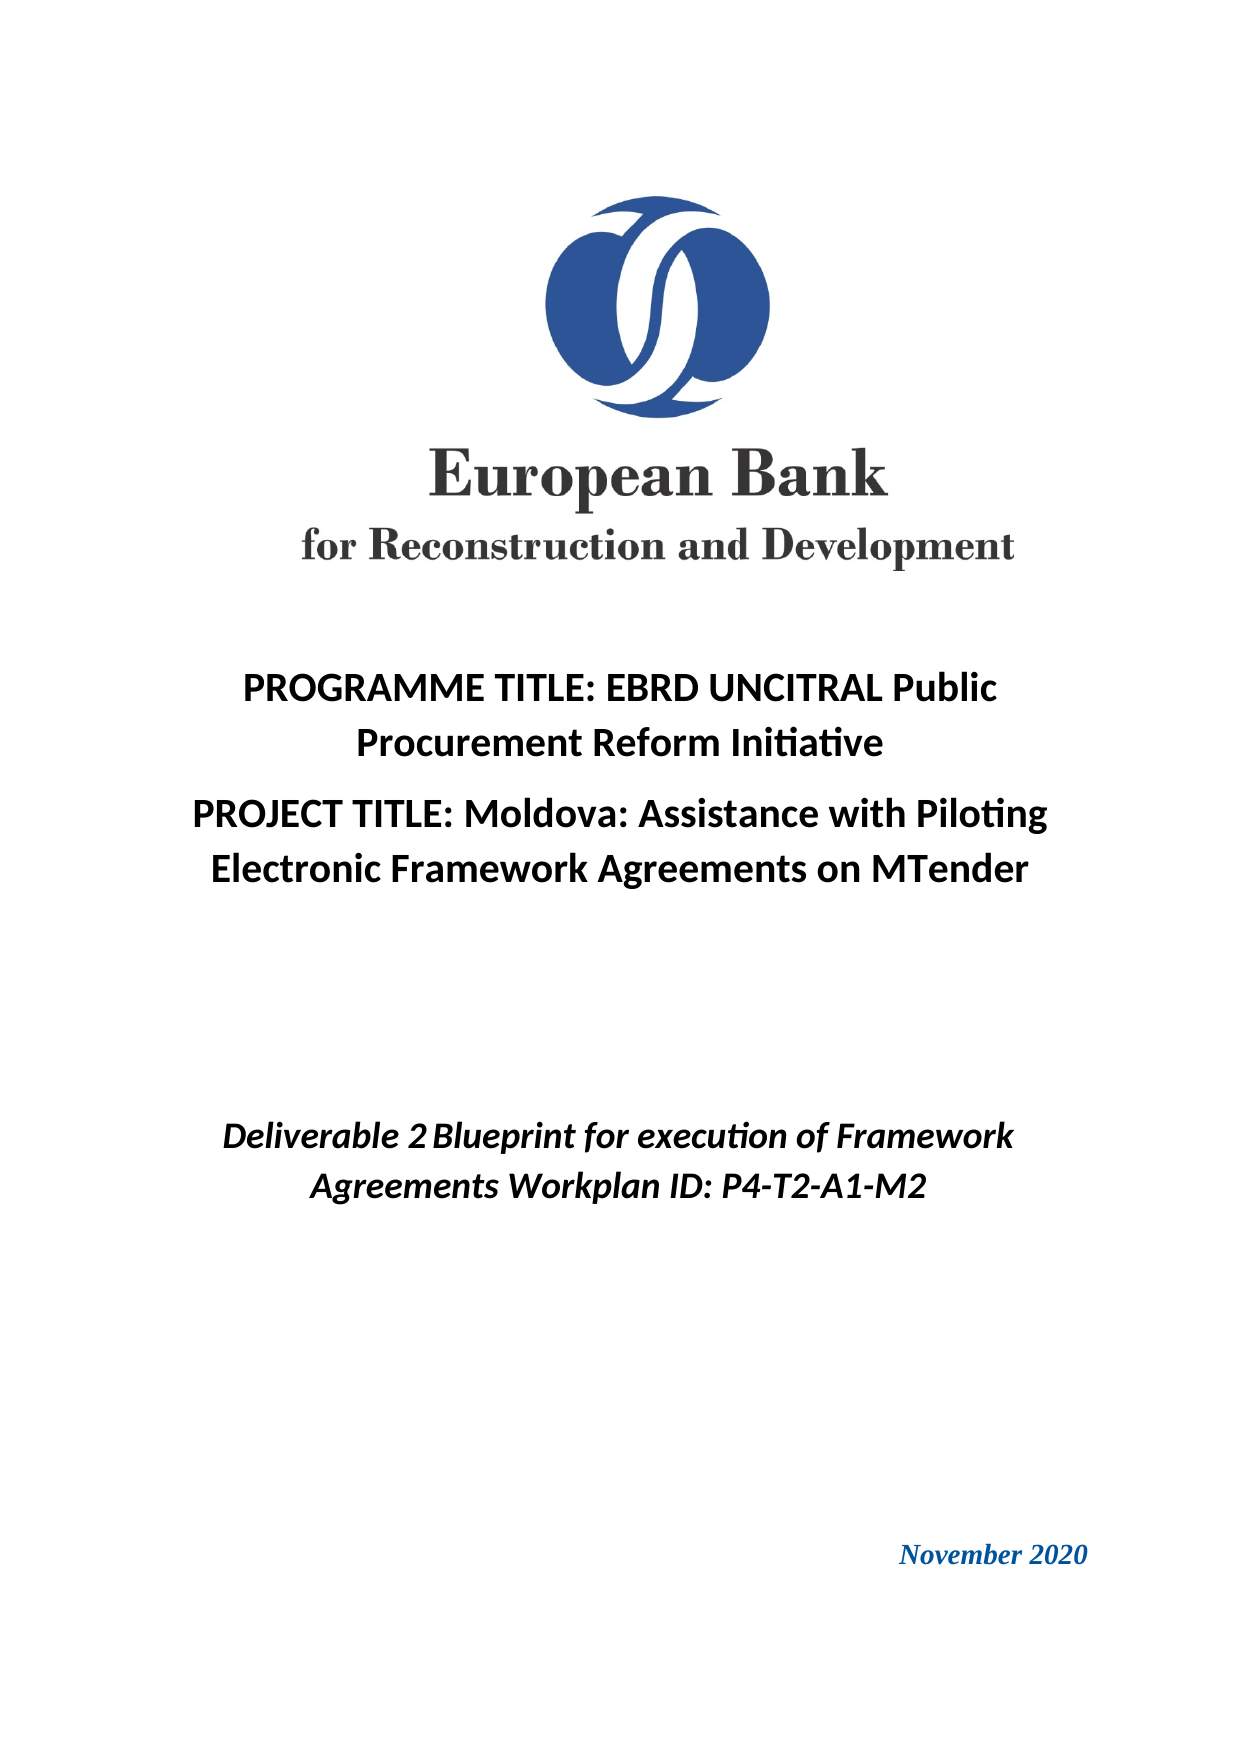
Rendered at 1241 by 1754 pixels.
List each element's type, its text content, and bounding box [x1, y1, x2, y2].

text PROGRAMME TITLE: EBRD UNCITRAL Public Procurement Reform Initiative [150, 661, 1090, 767]
picture [301, 196, 1014, 571]
text Deliverable 2 Blueprint for execution of Framework Agreements Workplan ID: P4-T2-A1-M2 [150, 1112, 1090, 1207]
text PROJECT TITLE: Moldova: Assistance with Piloting Electronic Framework Agreements on MTender [150, 787, 1090, 893]
text November 2020 [150, 1537, 1090, 1571]
